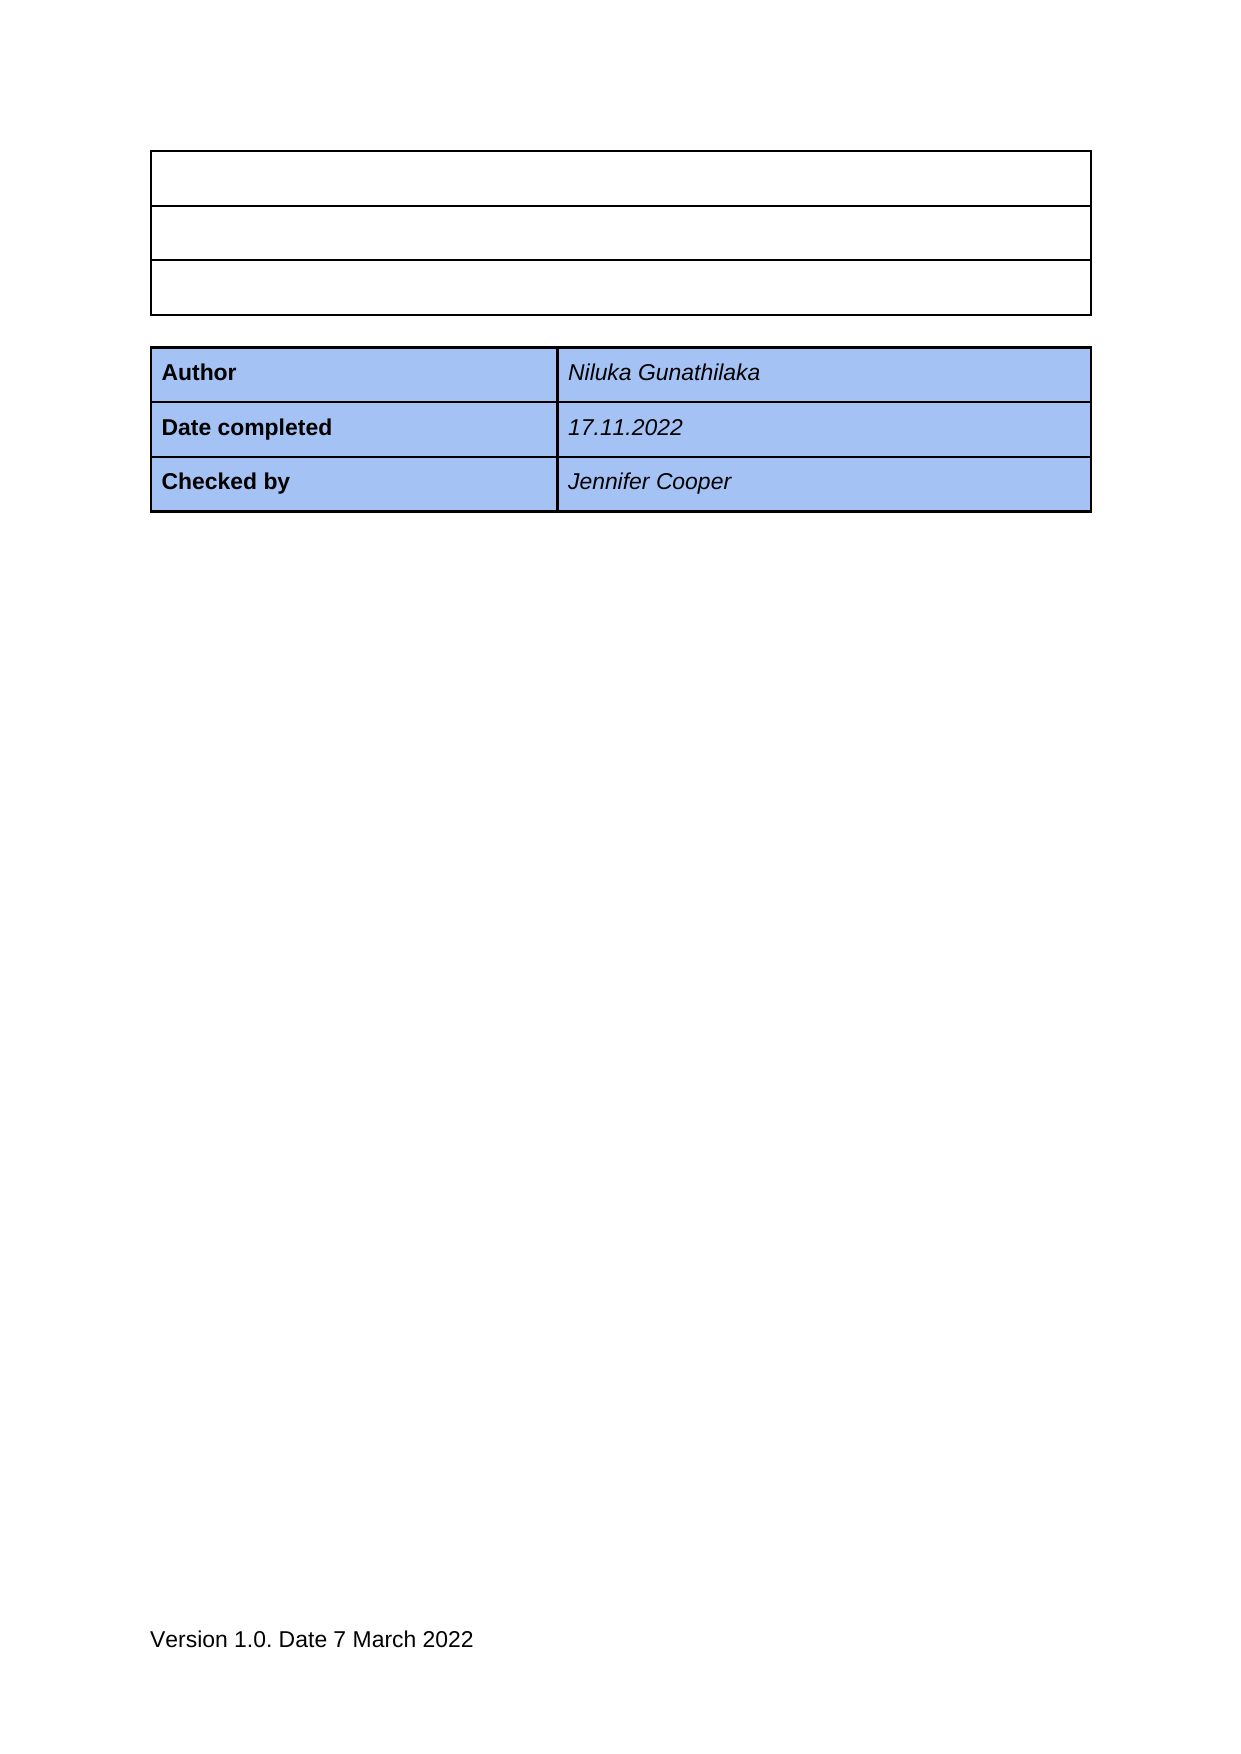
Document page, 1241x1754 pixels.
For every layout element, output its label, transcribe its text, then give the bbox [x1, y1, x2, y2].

table_cell Jennifer Cooper [559, 458, 1090, 510]
table_cell [152, 261, 1090, 314]
table_cell Date completed [152, 403, 556, 456]
table_header Author [152, 349, 556, 401]
table_cell [152, 152, 1090, 205]
table_cell 17.11.2022 [559, 403, 1090, 456]
table_cell Checked by [152, 458, 556, 510]
table_cell [152, 207, 1090, 259]
table_header Niluka Gunathilaka [559, 349, 1090, 401]
